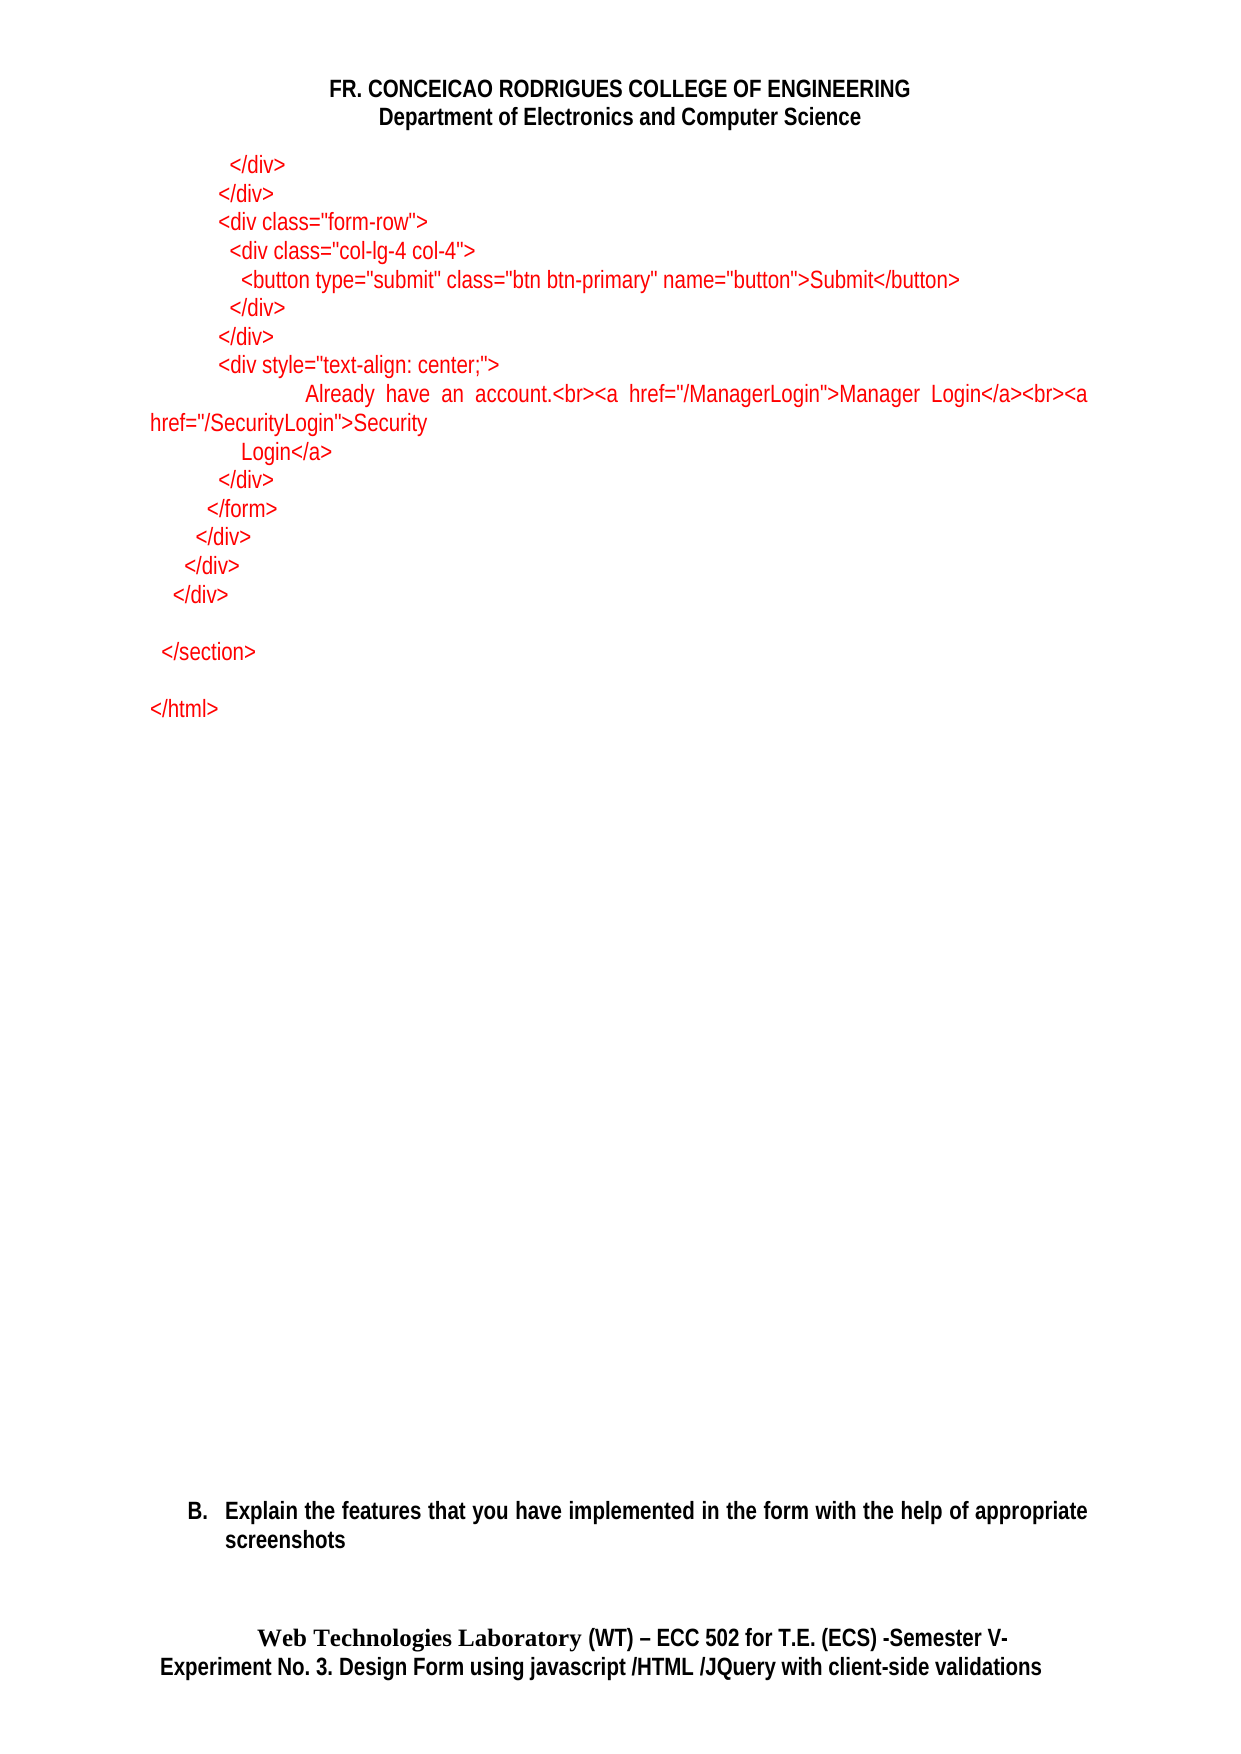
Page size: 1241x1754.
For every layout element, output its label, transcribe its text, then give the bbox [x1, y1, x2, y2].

text </div> [150, 293, 1090, 322]
text </div> [150, 580, 1090, 608]
text </div> [150, 322, 1090, 351]
text </div> [150, 551, 1090, 580]
text </section> [150, 637, 1090, 666]
text </div> [150, 522, 1090, 551]
text <div class="col-lg-4 col-4"> [150, 236, 1090, 264]
text </form> [150, 494, 1090, 522]
text </div> [150, 150, 1090, 179]
list Explain the features that you have implemented in the form with the help of appropriate screenshots [187, 1496, 1090, 1554]
text <button type="submit" class="btn btn-primary" name="button">Submit</button> [150, 264, 1090, 293]
text </div> [150, 179, 1090, 207]
text Login</a> [150, 436, 1090, 465]
text </html> [150, 694, 1090, 723]
text Already have an account.<br><a href="/ManagerLogin">Manager Login</a><br><a href="/SecurityLogin">Security [150, 379, 1090, 436]
text <div style="text-align: center;"> [150, 351, 1090, 379]
text <div class="form-row"> [150, 207, 1090, 236]
text </div> [150, 465, 1090, 494]
